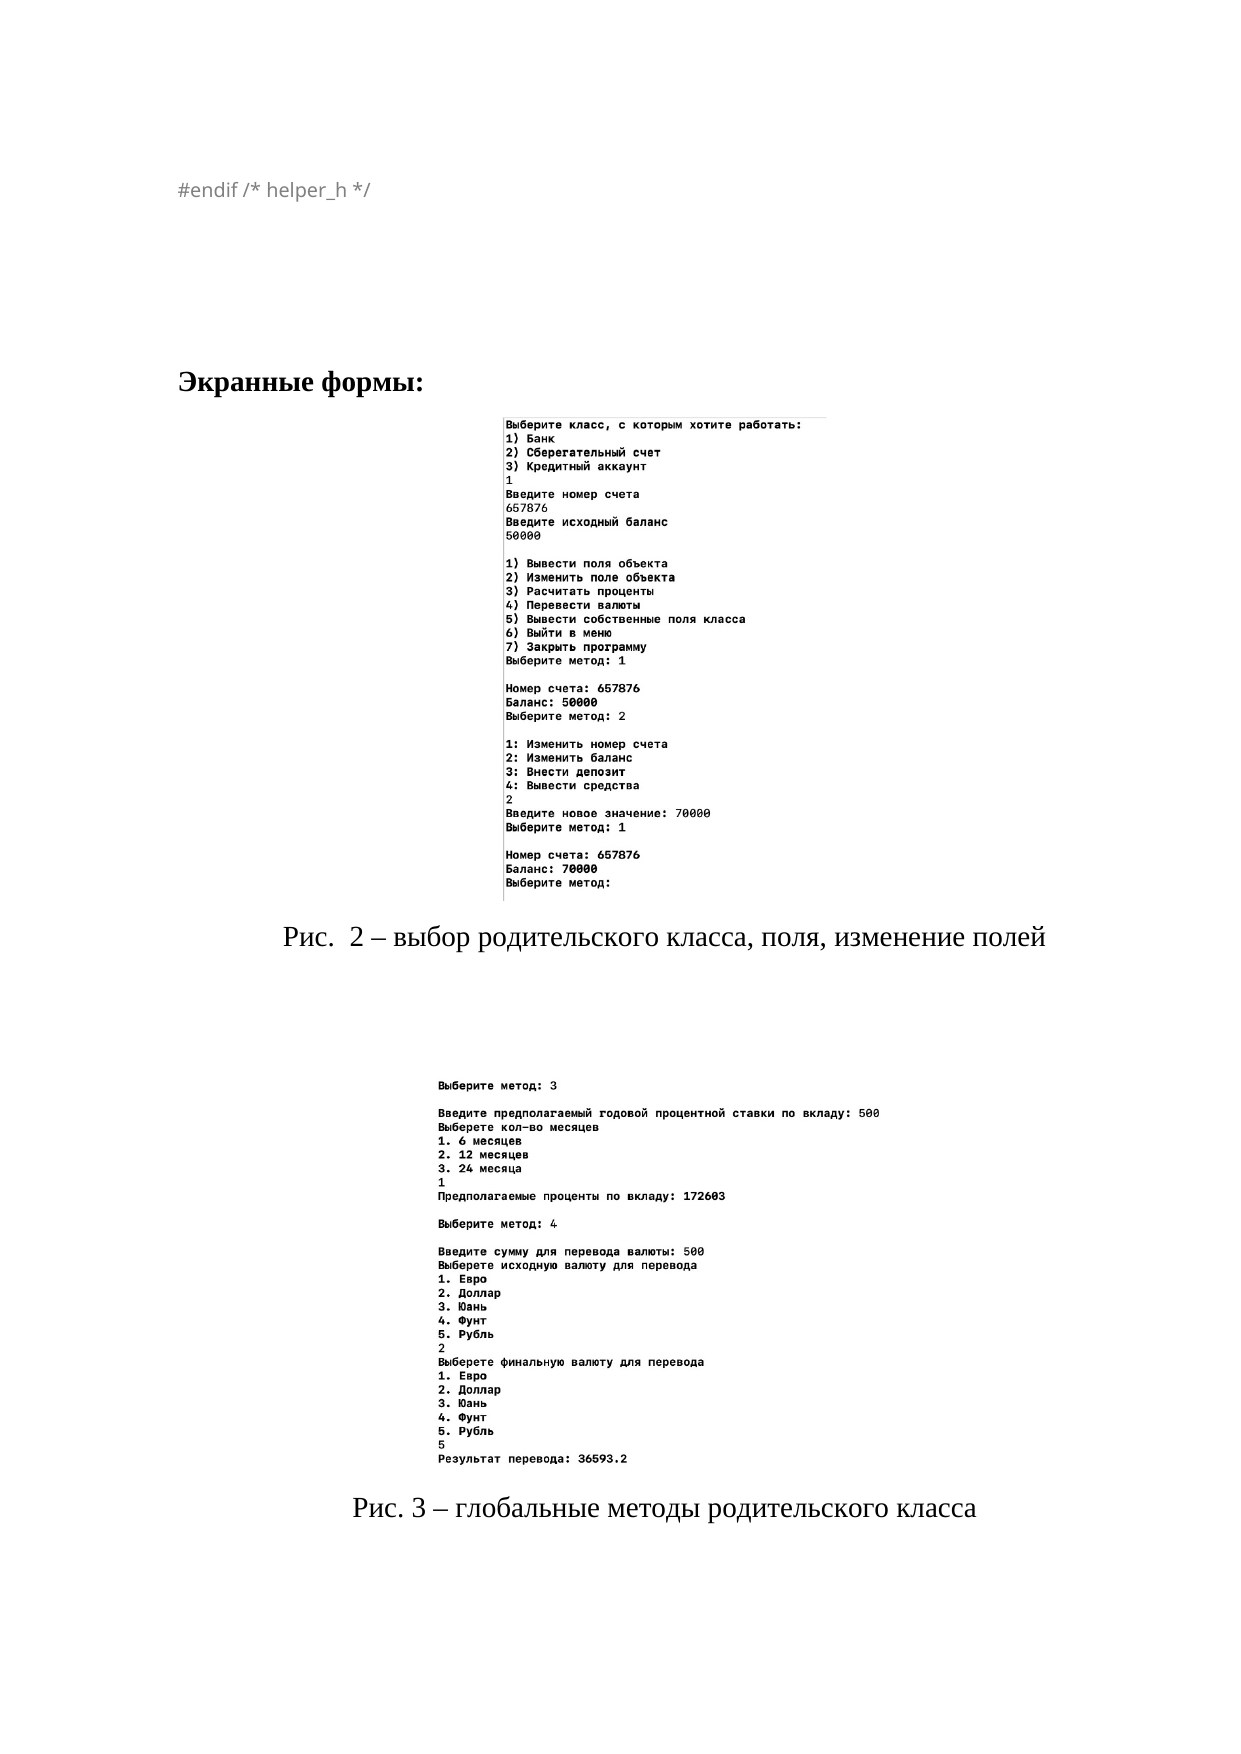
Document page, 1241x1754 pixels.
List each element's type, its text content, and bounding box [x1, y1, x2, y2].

text Рис. 2 – выбор родительского класса, поля, изменение полей [177, 919, 1152, 953]
picture [502, 416, 827, 901]
text Рис. 3 – глобальные методы родительского класса [177, 1490, 1152, 1524]
text #endif /* helper_h */ [177, 176, 1152, 203]
text Экранные формы: [177, 364, 1152, 397]
picture [436, 1077, 893, 1472]
